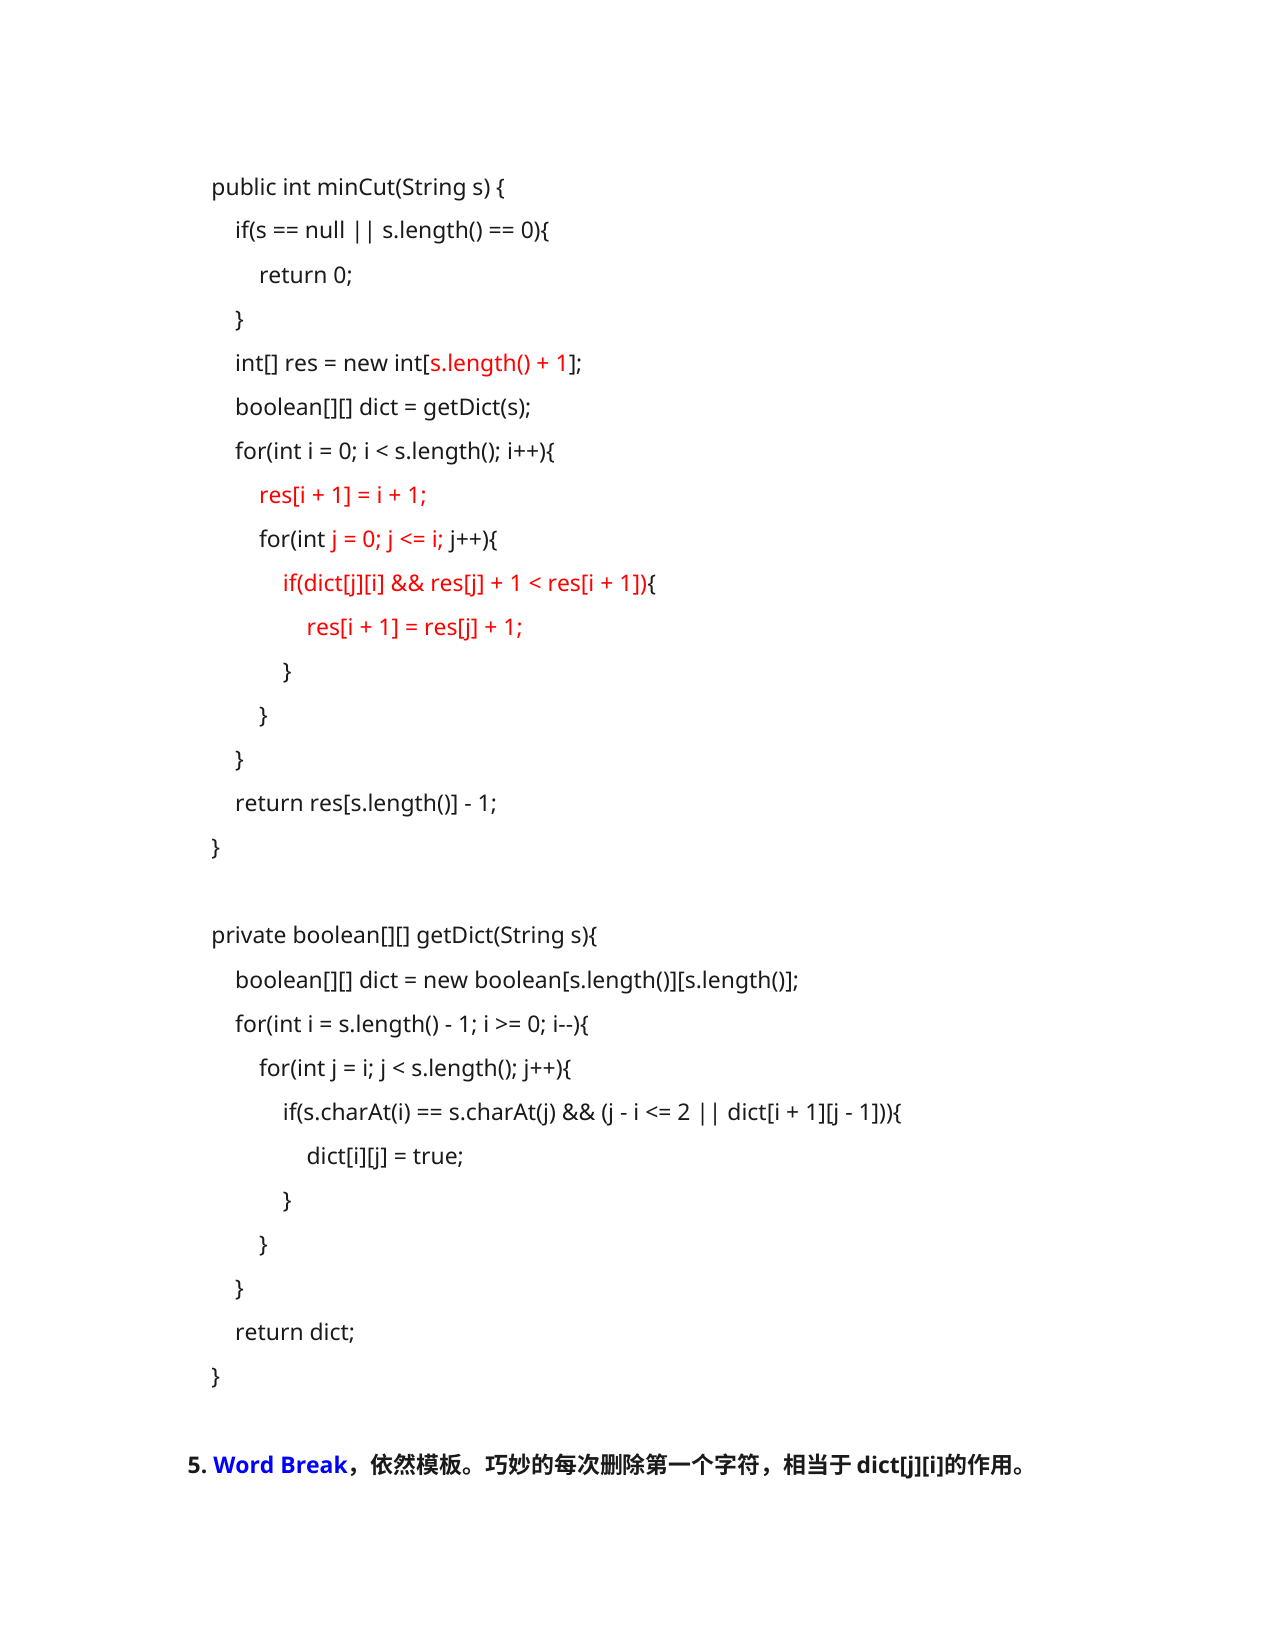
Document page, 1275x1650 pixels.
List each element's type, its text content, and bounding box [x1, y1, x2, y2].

text 5. Word Break，依然模板。巧妙的每次删除第一个字符，相当于dict[j][i]的作用。 [187, 1442, 1087, 1486]
text public int minCut(String s) { [187, 164, 1087, 208]
text return 0; [187, 252, 1087, 296]
text return dict; [187, 1310, 1087, 1354]
text } [187, 693, 1087, 737]
text if(dict[j][i] && res[j] + 1 < res[i + 1]){ [187, 561, 1087, 605]
text if(s == null || s.length() == 0){ [187, 208, 1087, 252]
text boolean[][] dict = new boolean[s.length()][s.length()]; [187, 957, 1087, 1001]
text for(int i = s.length() - 1; i >= 0; i--){ [187, 1001, 1087, 1045]
text } [187, 825, 1087, 869]
text if(s.charAt(i) == s.charAt(j) && (j - i <= 2 || dict[i + 1][j - 1])){ [187, 1089, 1087, 1133]
text return res[s.length()] - 1; [187, 781, 1087, 825]
text } [187, 1266, 1087, 1310]
text } [187, 1222, 1087, 1266]
text } [187, 649, 1087, 693]
text } [187, 1354, 1087, 1398]
text } [187, 296, 1087, 340]
text for(int i = 0; i < s.length(); i++){ [187, 428, 1087, 472]
text } [187, 1177, 1087, 1222]
text for(int j = 0; j <= i; j++){ [187, 517, 1087, 561]
text private boolean[][] getDict(String s){ [187, 913, 1087, 957]
text boolean[][] dict = getDict(s); [187, 384, 1087, 428]
text dict[i][j] = true; [187, 1133, 1087, 1177]
text for(int j = i; j < s.length(); j++){ [187, 1045, 1087, 1089]
text res[i + 1] = res[j] + 1; [187, 605, 1087, 649]
text res[i + 1] = i + 1; [187, 472, 1087, 517]
text int[] res = new int[s.length() + 1]; [187, 340, 1087, 384]
text } [187, 737, 1087, 781]
